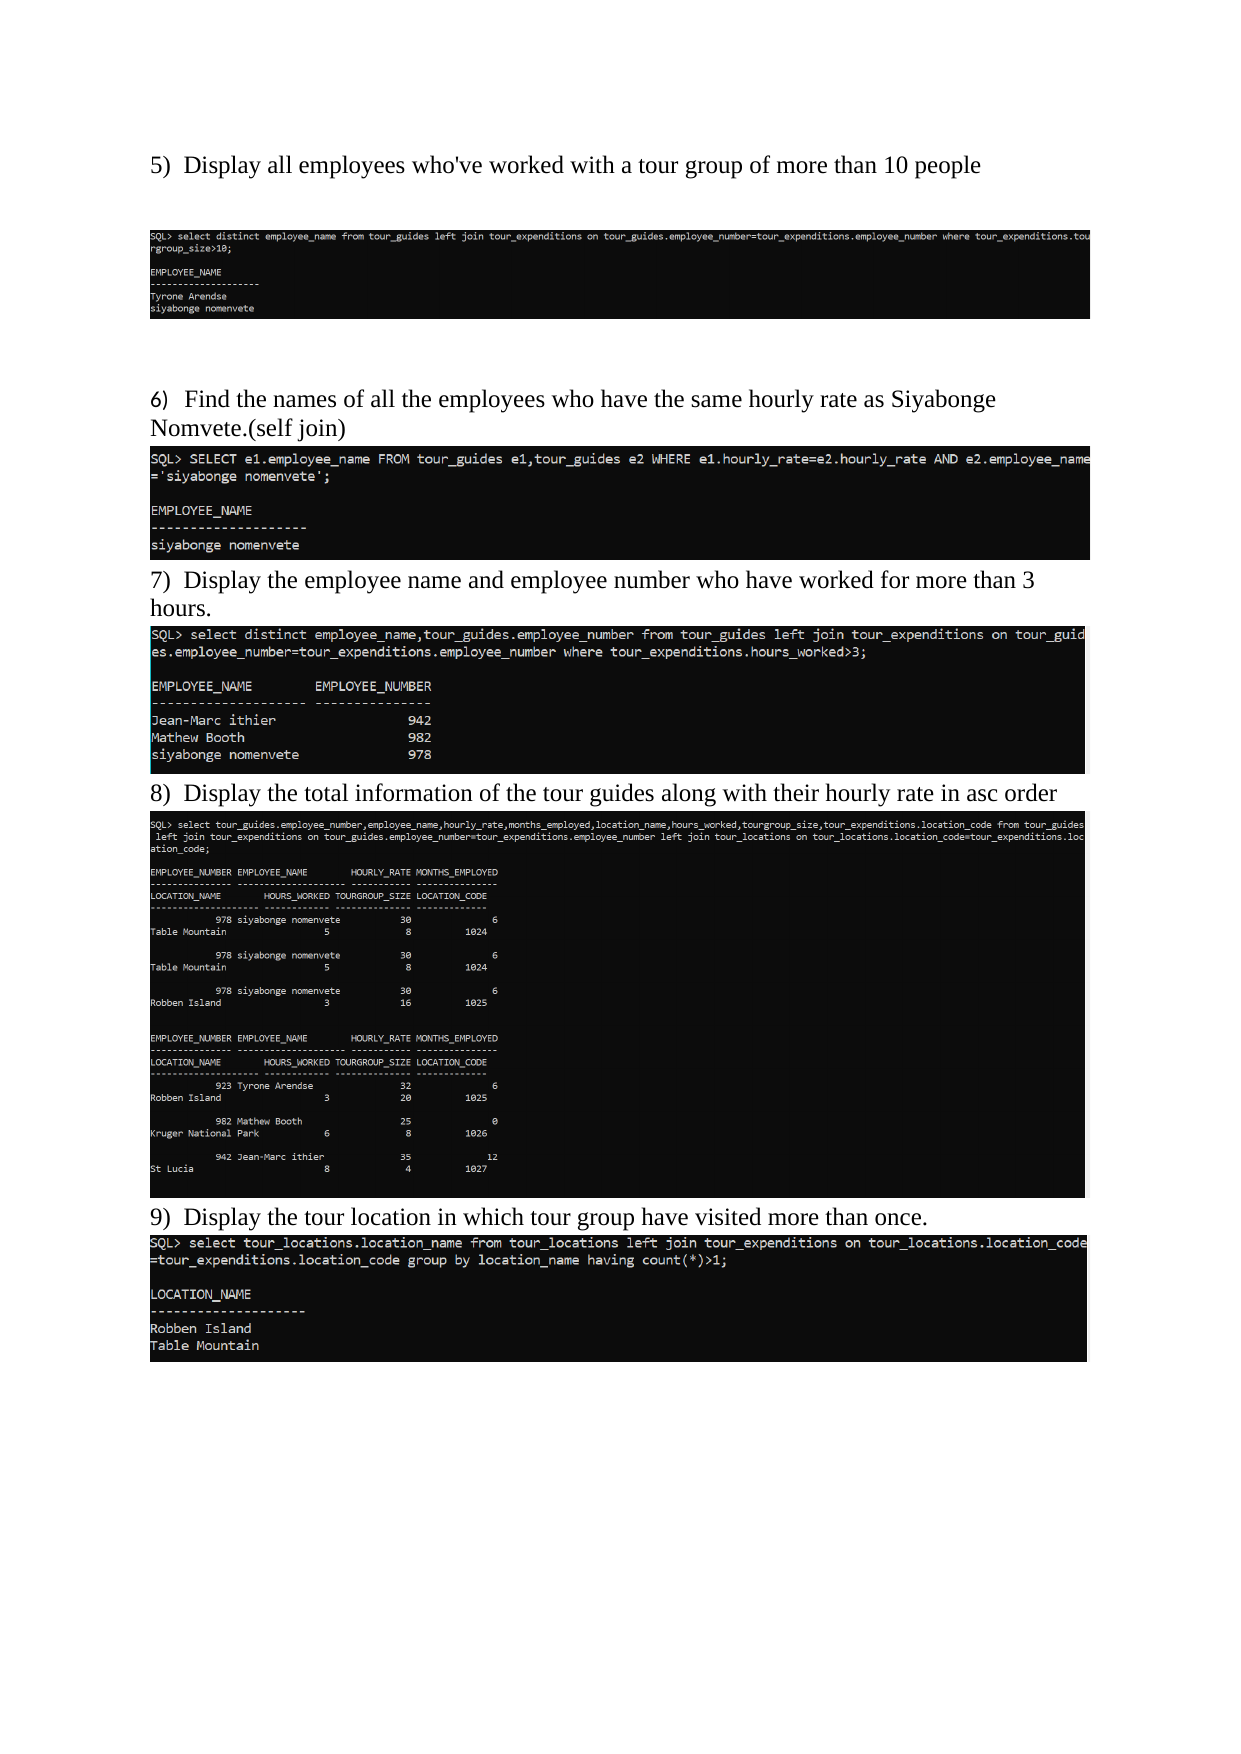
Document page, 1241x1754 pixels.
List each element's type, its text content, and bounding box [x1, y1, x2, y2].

text 8) Display the total information of the tour guides along with their hourly rate in asc order [150, 778, 1090, 807]
text 5) Display all employees who've worked with a tour group of more than 10 people [150, 150, 1090, 179]
picture [150, 811, 1091, 1198]
picture [150, 626, 1091, 774]
picture [150, 230, 1091, 319]
text 6) Find the names of all the employees who have the same hourly rate as Siyabonge Nomvete.(self join) [150, 384, 1090, 442]
text 7) Display the employee name and employee number who have worked for more than 3 hours. [150, 565, 1090, 622]
text 9) Display the tour location in which tour group have visited more than once. [150, 1202, 1090, 1231]
picture [150, 1235, 1091, 1362]
picture [150, 446, 1091, 560]
